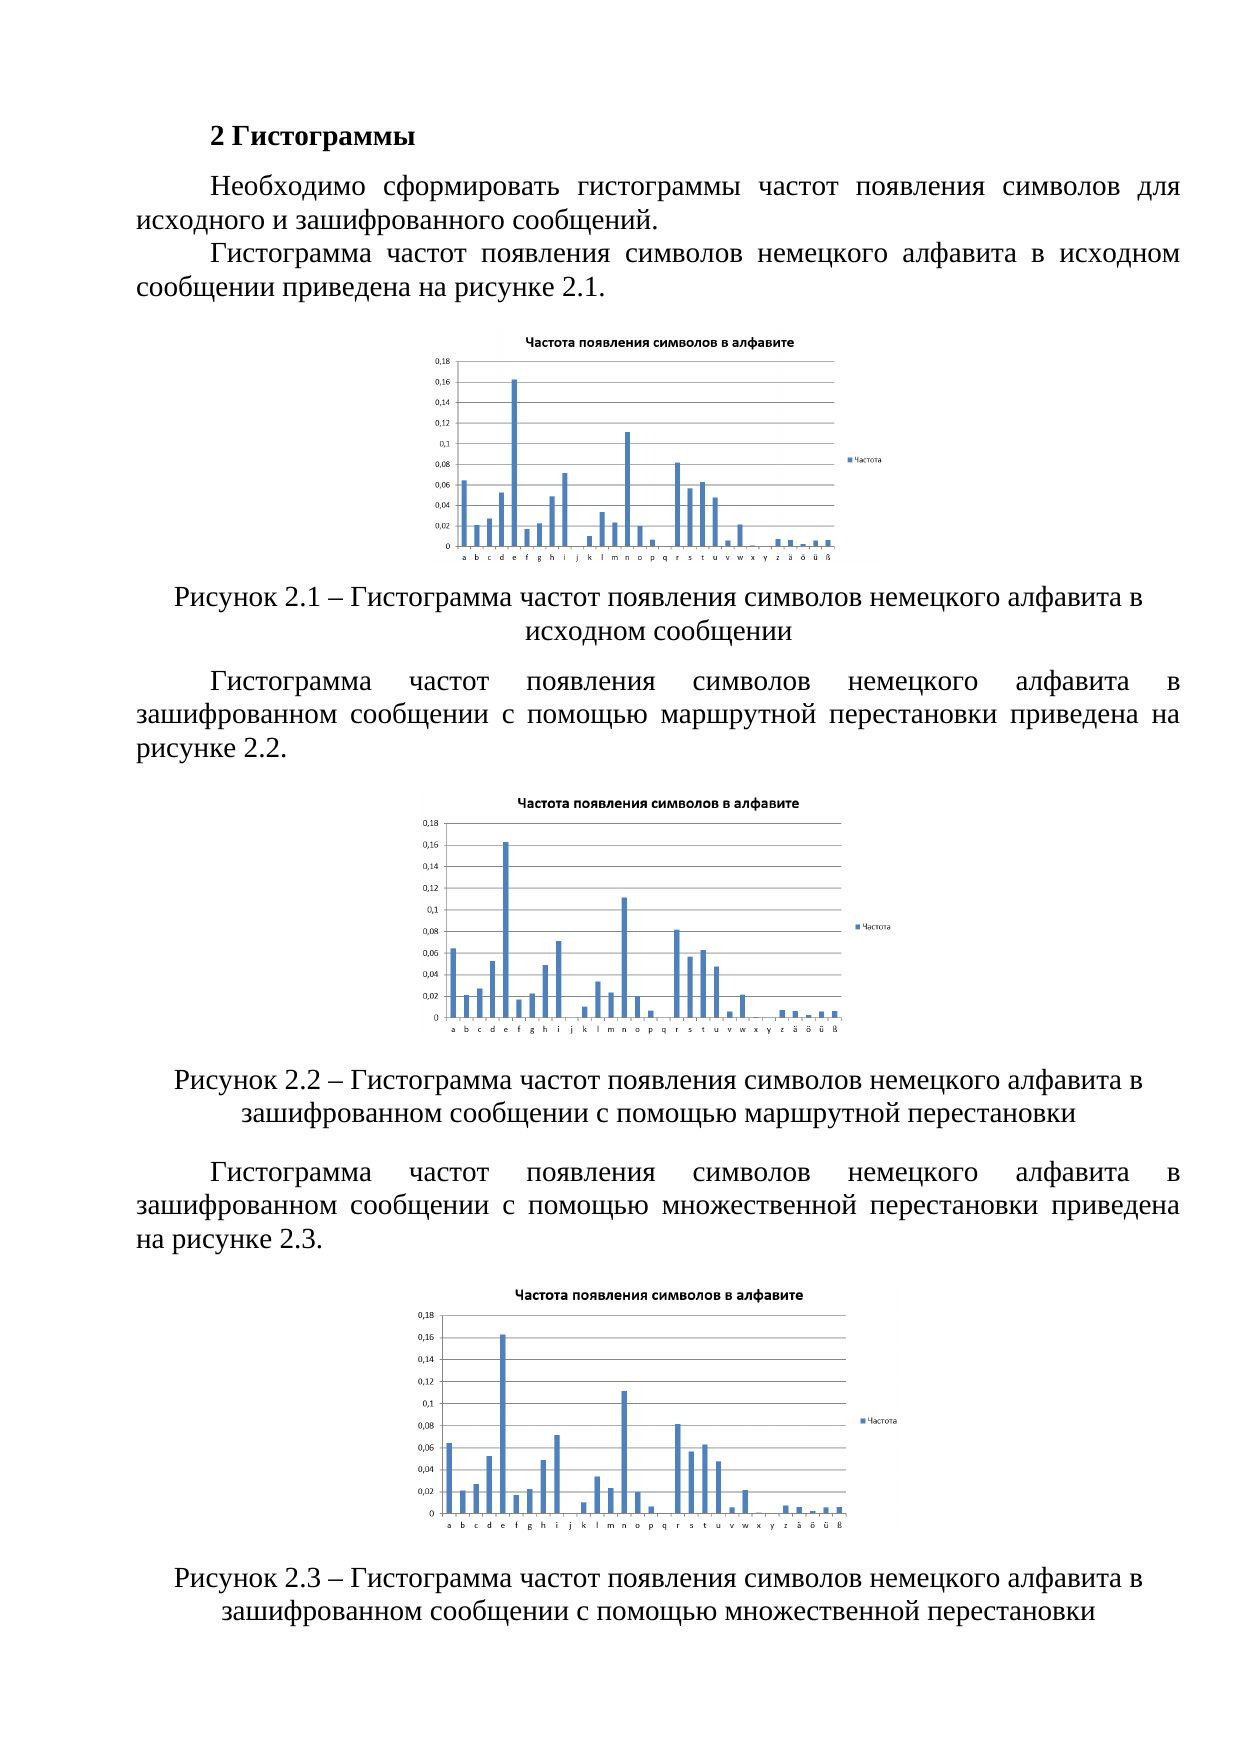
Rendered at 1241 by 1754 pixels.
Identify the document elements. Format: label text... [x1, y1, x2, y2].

picture [430, 327, 887, 563]
picture [420, 788, 897, 1037]
text Гистограмма частот появления символов немецкого алфавита в исходном сообщении приведена на рисунке 2.1. [136, 235, 1181, 302]
text Рисунок 2.3 – Гистограмма частот появления символов немецкого алфавита в зашифрованном сообщении с помощью множественной перестановки [136, 1560, 1181, 1627]
text Рисунок 2.1 – Гистограмма частот появления символов немецкого алфавита в исходном сообщении [136, 579, 1181, 646]
picture [417, 1279, 900, 1535]
text Гистограмма частот появления символов немецкого алфавита в зашифрованном сообщении с помощью множественной перестановки приведена на рисунке 2.3. [136, 1154, 1181, 1254]
text Необходимо сформировать гистограммы частот появления символов для исходного и зашифрованного сообщений. [136, 168, 1181, 235]
subtitle 2 Гистограммы [136, 118, 1181, 152]
text Гистограмма частот появления символов немецкого алфавита в зашифрованном сообщении с помощью маршрутной перестановки приведена на рисунке 2.2. [136, 663, 1181, 764]
text Рисунок 2.2 – Гистограмма частот появления символов немецкого алфавита в зашифрованном сообщении с помощью маршрутной перестановки [136, 1062, 1181, 1129]
